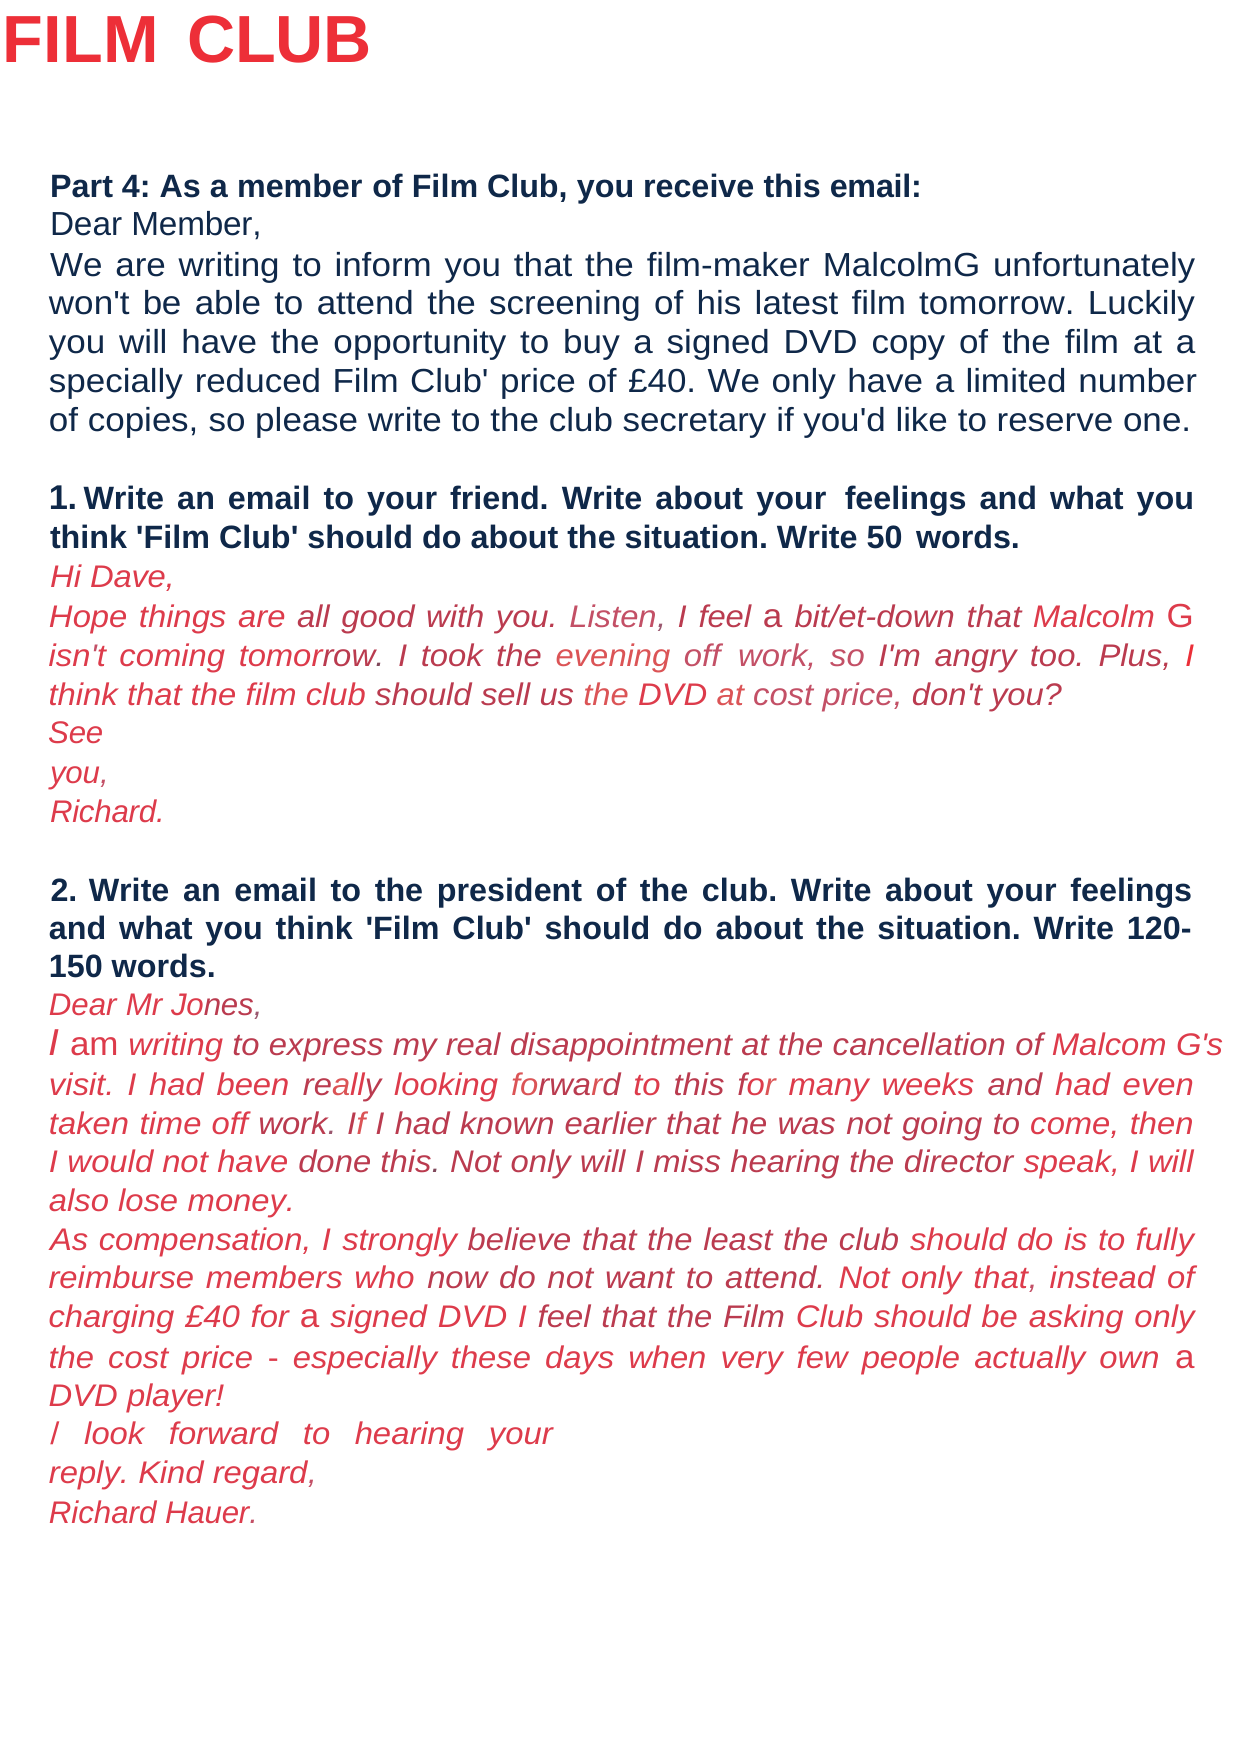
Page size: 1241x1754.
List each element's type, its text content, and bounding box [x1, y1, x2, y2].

text See you, Richard. [48, 714, 169, 829]
text Part 4: As a member of Film Club, you receive this email: [50, 168, 1240, 205]
text visit. I had been really looking forward to this for many weeks and had even taken time off work. If I had known earlier that he was not going to come, then I would not have done this. Not only will I miss hearing the director speak, I will also lose money. [49, 1066, 1193, 1218]
text Hi Dave, [50, 558, 1240, 594]
text Richard Hauer. [49, 1494, 1240, 1530]
subtitle Write an email to the president of the club. Write about your feelings and what you think 'Film Club' should do about the situation. Write 120- 150 words. [49, 871, 1194, 984]
text I am writing to express my real disappointment at the cancellation of Malcom G's [48, 1022, 1240, 1063]
text Hope things are all good with you. Listen, I feel a bit/et-down that Malcolm G isn't coming tomorrow. I took the evening off work, so I'm angry too. Plus, I think that the film club should sell us the DVD at cost price, don't you? [48, 596, 1194, 712]
text / look forward to hearing your reply. Kind regard, [49, 1415, 553, 1490]
text Dear Mr Jones, [49, 987, 1240, 1022]
subtitle Write an email to your friend. Write about your feelings and what you think 'Film Club' should do about the situation. Write 50 words. [48, 477, 1194, 555]
text We are writing to inform you that the film-maker MalcolmG unfortunately won't be able to attend the screening of his latest film tomorrow. Luckily you will have the opportunity to buy a signed DVD copy of the film at a specially reduced Film Club' price of £40. We only have a limited number of copies, so please write to the club secretary if you'd like to reserve one. [49, 244, 1197, 438]
text As compensation, I strongly believe that the least the club should do is to fully reimburse members who now do not want to attend. Not only that, instead of charging £40 for a signed DVD I feel that the Film Club should be asking only the cost price - especially these days when very few people actually own a DVD player! [48, 1221, 1194, 1413]
text Dear Member, [50, 205, 1240, 243]
